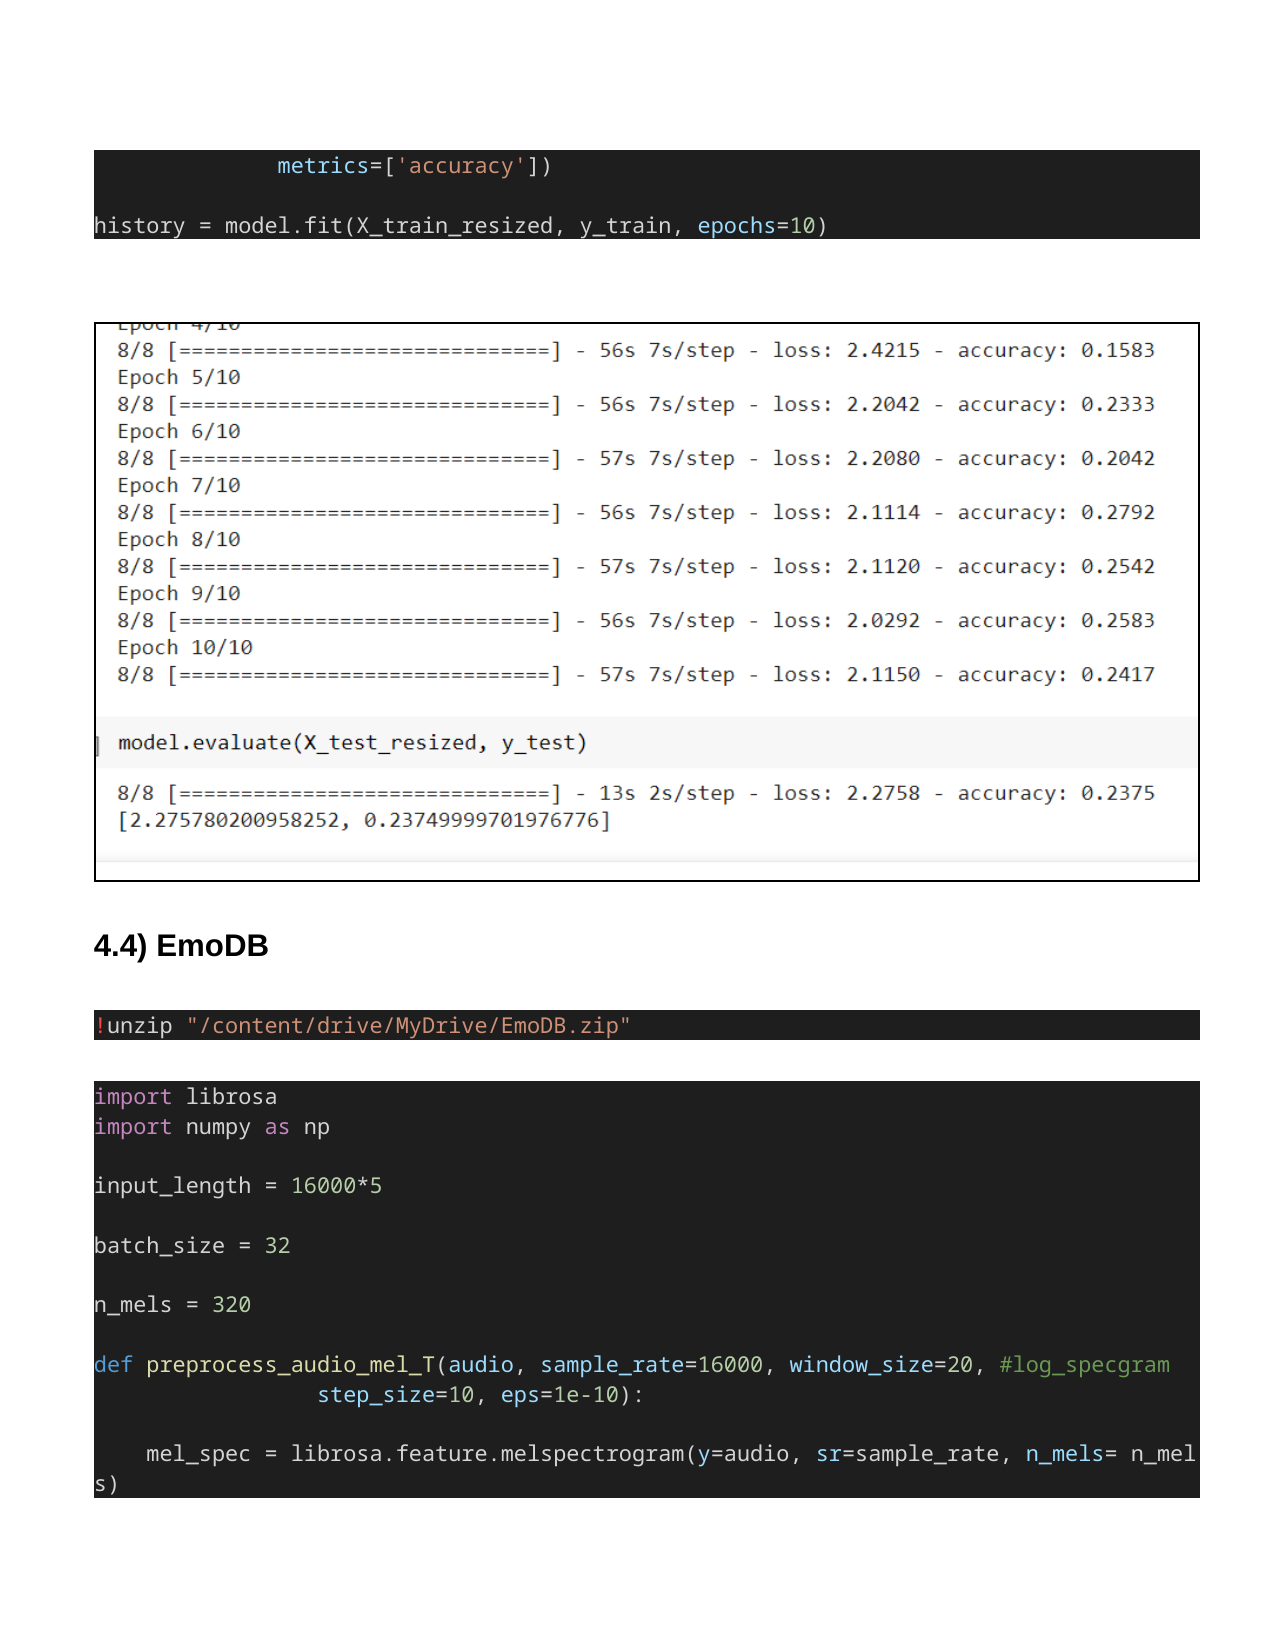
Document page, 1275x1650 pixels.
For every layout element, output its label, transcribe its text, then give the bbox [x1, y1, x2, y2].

text step_size=10, eps=1e-10): [94, 1379, 1200, 1409]
text batch_size = 32 [94, 1230, 1200, 1260]
text input_length = 16000*5 [94, 1170, 1200, 1200]
text n_mels = 320 [94, 1289, 1200, 1319]
text import librosa [94, 1081, 1200, 1111]
text mel_spec = librosa.feature.melspectrogram(y=audio, sr=sample_rate, n_mels= n_mels) [94, 1438, 1200, 1498]
text metrics=['accuracy']) [94, 150, 1200, 180]
text 4.4) EmoDB [94, 927, 1200, 963]
text def preprocess_audio_mel_T(audio, sample_rate=16000, window_size=20, #log_specgram [94, 1349, 1200, 1379]
picture [96, 324, 1198, 880]
text !unzip "/content/drive/MyDrive/EmoDB.zip" [94, 1010, 1200, 1040]
text history = model.fit(X_train_resized, y_train, epochs=10) [94, 209, 1200, 239]
text import numpy as np [94, 1111, 1200, 1141]
